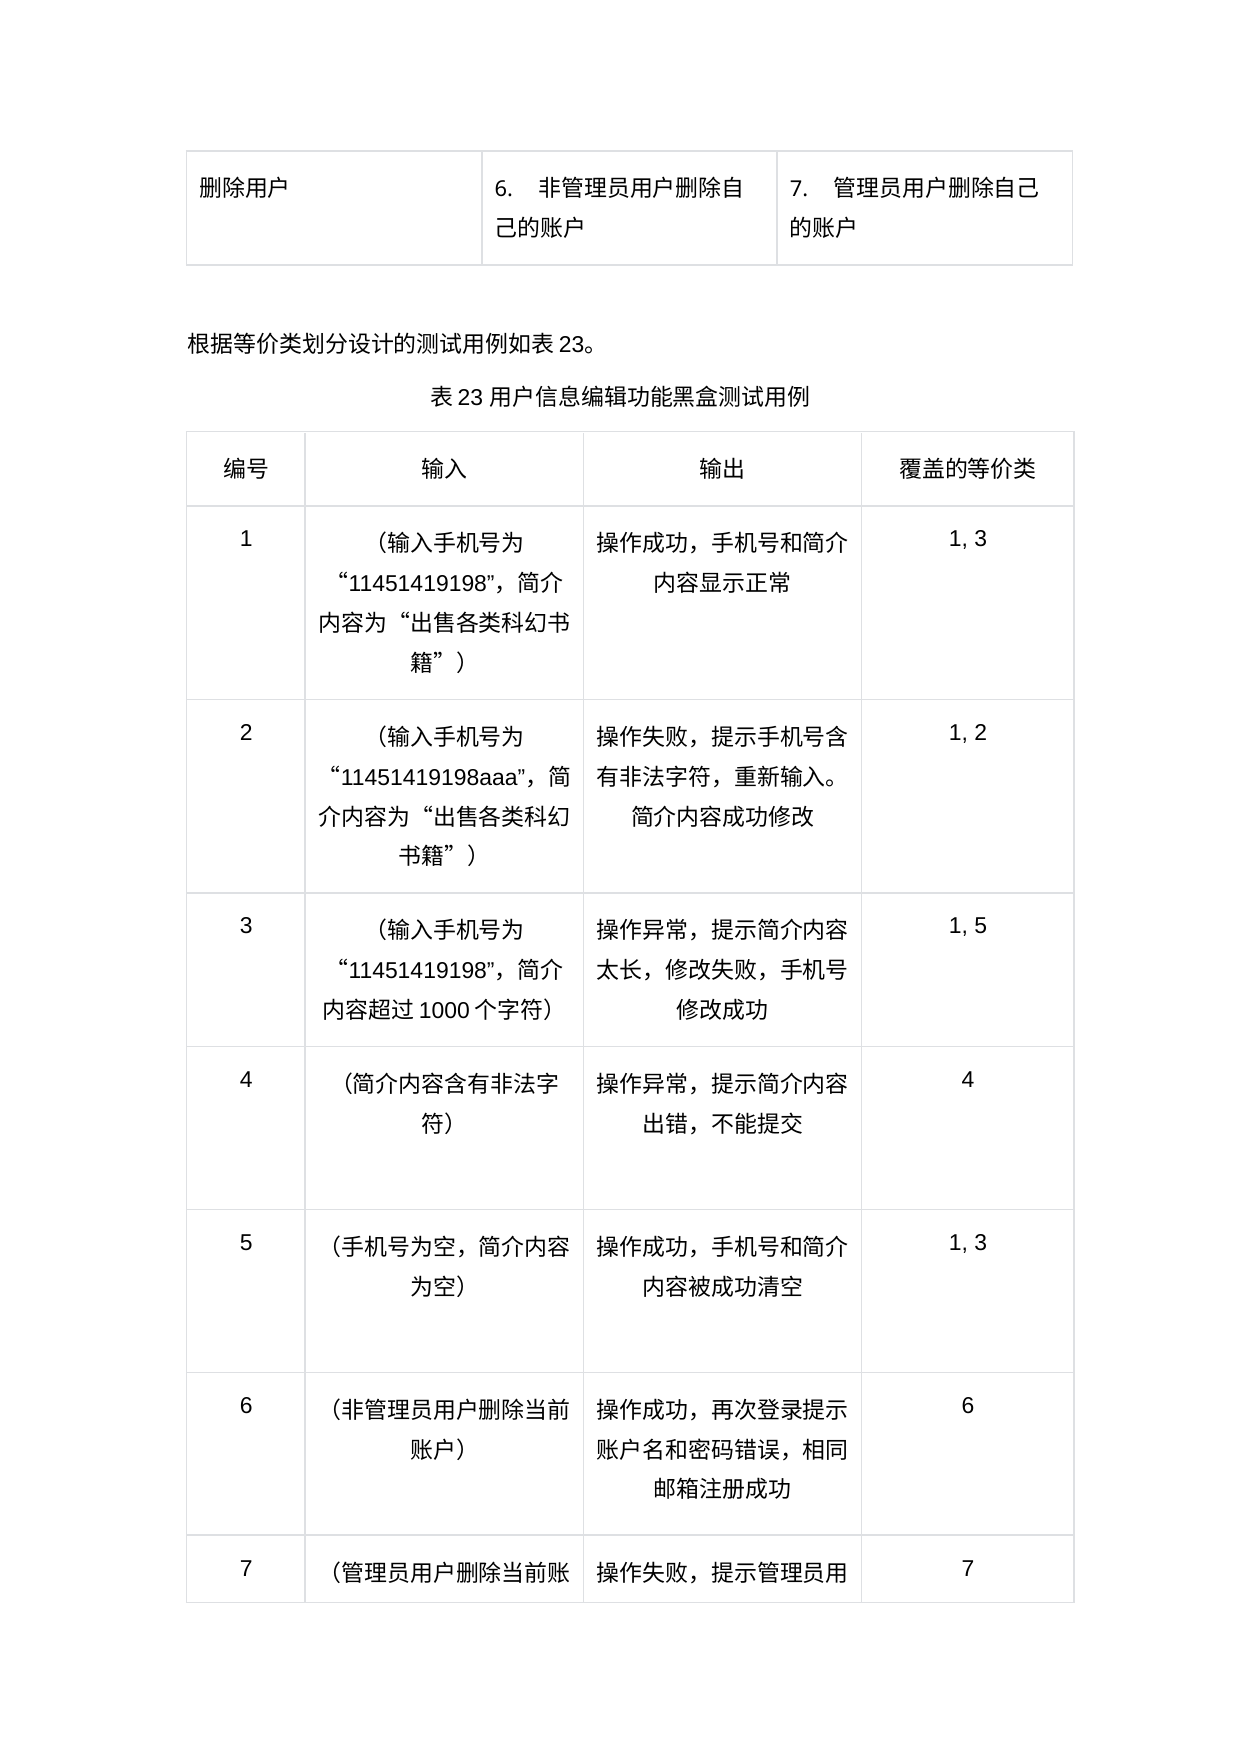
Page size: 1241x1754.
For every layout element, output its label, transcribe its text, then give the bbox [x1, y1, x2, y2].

table_cell （管理员用户删除当前账户） [306, 1536, 583, 1602]
table_cell 删除用户 [187, 152, 481, 264]
table_header 编号 [187, 432, 305, 505]
table_cell （简介内容含有非法字符） [306, 1047, 583, 1209]
table_cell 1, 5 [862, 894, 1073, 1046]
table_cell 2 [187, 700, 304, 892]
table_cell 操作成功，手机号和简介内容被成功清空 [584, 1210, 861, 1371]
table_cell 操作成功，再次登录提示账户名和密码错误，相同邮箱注册成功 [584, 1373, 861, 1534]
table_cell 1, 3 [862, 507, 1073, 698]
text 根据等价类划分设计的测试用例如表23。 [187, 326, 1053, 359]
text 表23 用户信息编辑功能黑盒测试用例 [187, 378, 1053, 412]
table_cell （输入手机号为“11451419198”，简介内容超过1000个字符） [306, 894, 583, 1046]
table_cell 5 [187, 1210, 304, 1371]
table_cell （非管理员用户删除当前账户） [306, 1373, 583, 1534]
table_cell 1 [187, 507, 304, 698]
table_cell 管理员用户删除自己的账户 [778, 152, 1072, 264]
table_cell 7 [862, 1536, 1073, 1602]
table_cell 操作失败，提示手机号含有非法字符，重新输入。简介内容成功修改 [584, 700, 861, 892]
table_header 覆盖的等价类 [862, 432, 1073, 505]
table_cell 操作异常，提示简介内容太长，修改失败，手机号修改成功 [584, 894, 861, 1046]
table_cell 1, 3 [862, 1210, 1073, 1371]
table_header 输出 [584, 432, 861, 505]
table_cell （手机号为空，简介内容为空） [306, 1210, 583, 1371]
table_cell （输入手机号为“11451419198aaa”，简介内容为“出售各类科幻书籍”） [306, 700, 583, 892]
table_cell 6 [187, 1373, 304, 1534]
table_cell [584, 1536, 861, 1602]
table_cell 7 [187, 1536, 304, 1602]
table_header 输入 [306, 432, 583, 505]
table_cell （输入手机号为“11451419198”，简介内容为“出售各类科幻书籍”） [306, 507, 583, 698]
table_cell 4 [862, 1047, 1073, 1209]
table_cell 6 [862, 1373, 1073, 1534]
table_cell 3 [187, 894, 304, 1046]
table_cell 1, 2 [862, 700, 1073, 892]
table_cell 操作成功，手机号和简介内容显示正常 [584, 507, 861, 698]
table_cell 非管理员用户删除自己的账户 [483, 152, 776, 264]
table_cell 操作异常，提示简介内容出错，不能提交 [584, 1047, 861, 1209]
table_cell 4 [187, 1047, 304, 1209]
